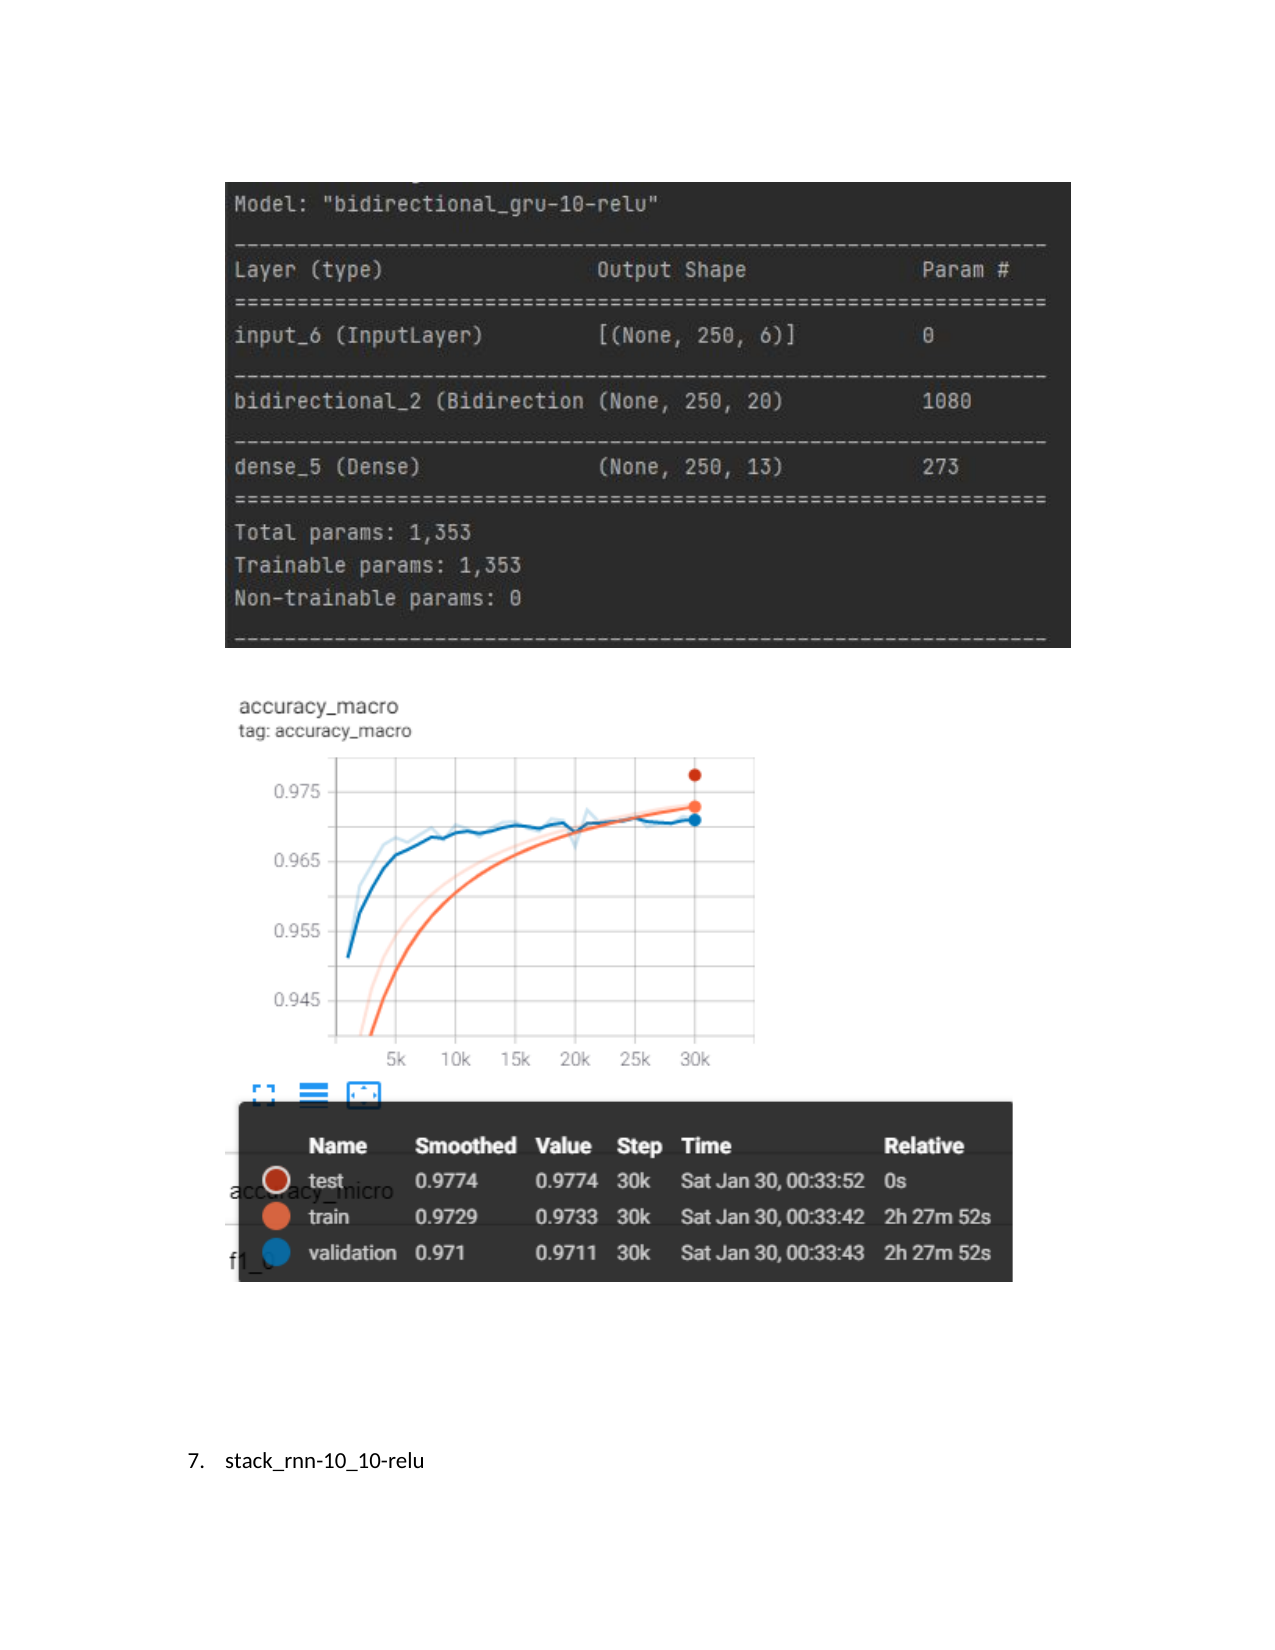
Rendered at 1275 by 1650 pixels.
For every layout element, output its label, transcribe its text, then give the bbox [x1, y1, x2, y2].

picture [225, 684, 1013, 1282]
picture [225, 182, 1071, 648]
list stack_rnn-10_10-relu [187, 1446, 1125, 1474]
